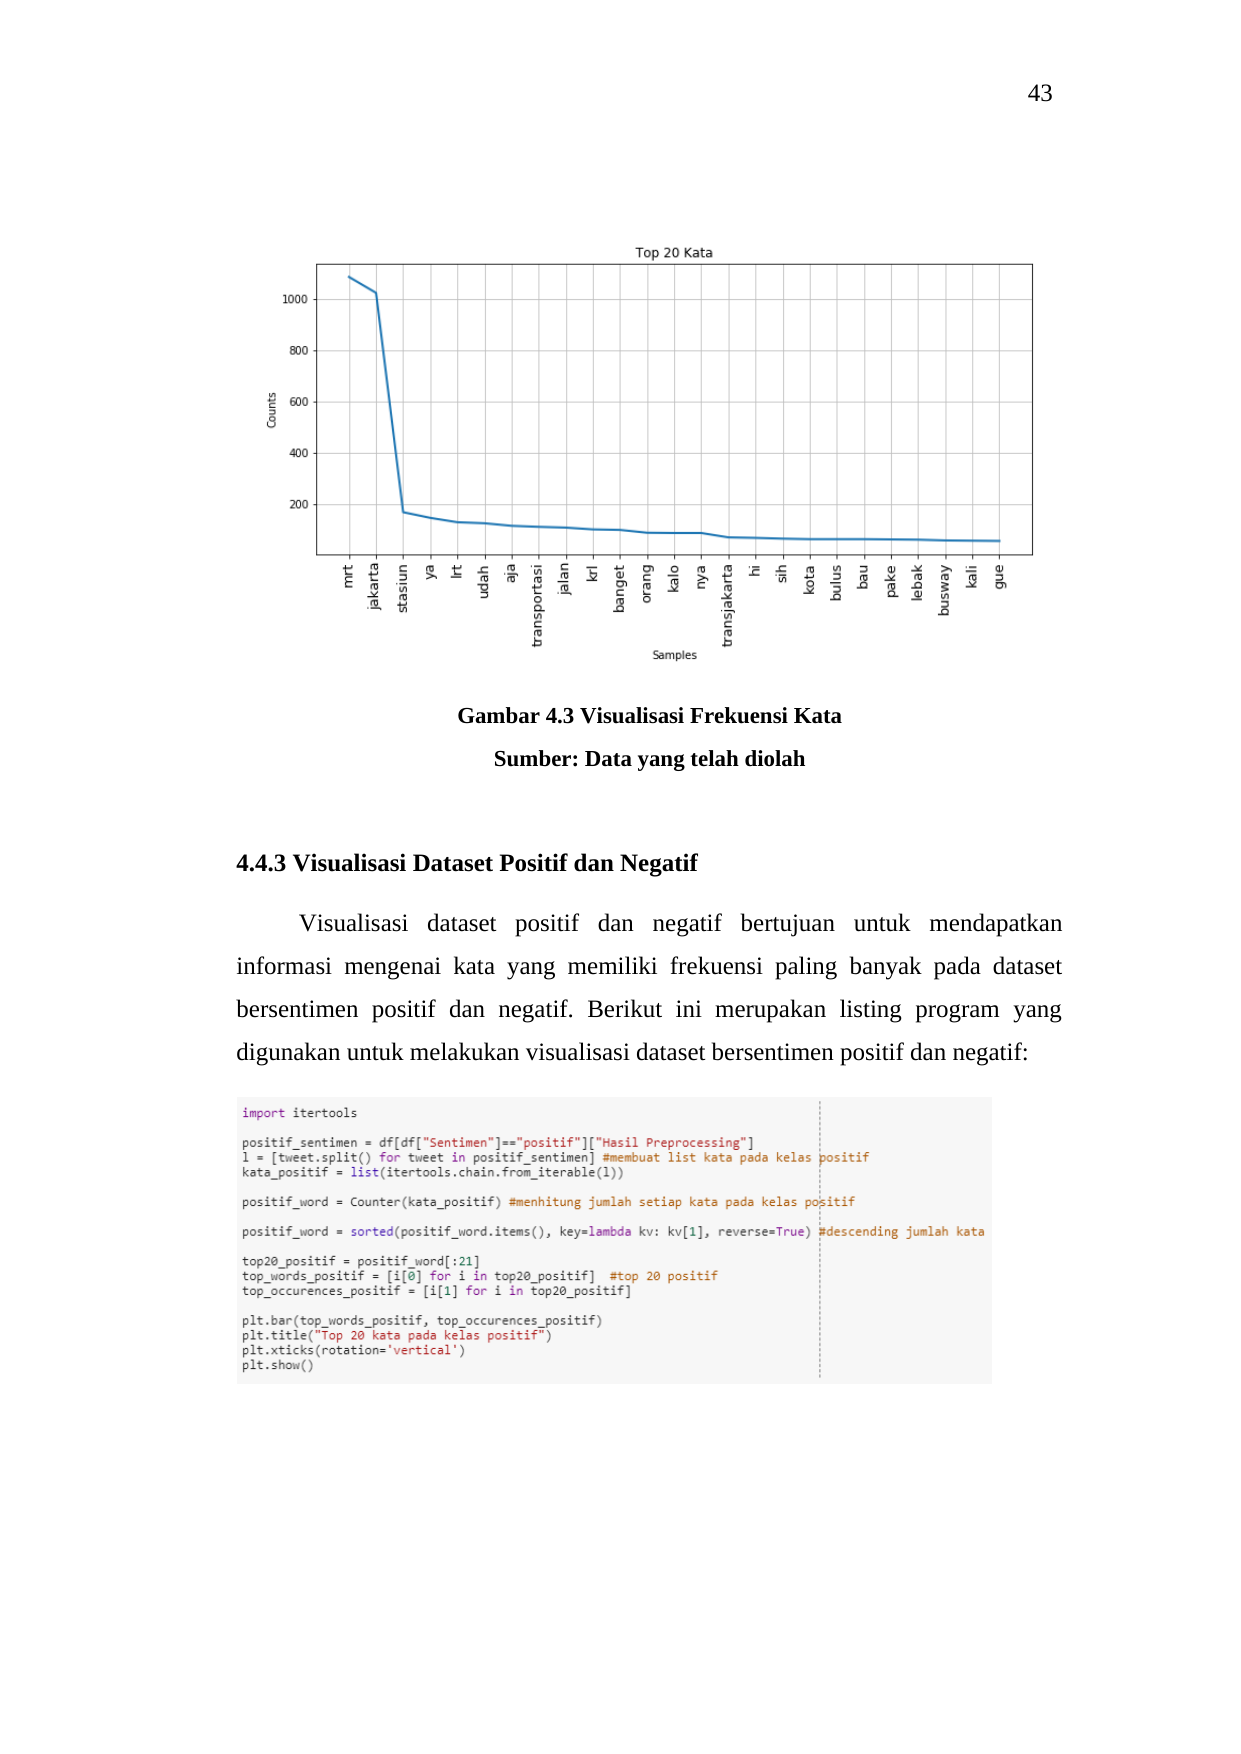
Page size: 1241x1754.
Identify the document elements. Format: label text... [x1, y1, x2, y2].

text 4.4.3 Visualisasi Dataset Positif dan Negatif [236, 848, 1063, 877]
picture [236, 236, 1063, 673]
text Visualisasi dataset positif dan negatif bertujuan untuk mendapatkan informasi mengenai kata yang memiliki frekuensi paling banyak pada dataset bersentimen positif dan negatif. Berikut ini merupakan listing program yang digunakan untuk melakukan visualisasi dataset bersentimen positif dan negatif: [236, 908, 1063, 1066]
picture [236, 1096, 993, 1385]
text Gambar 4.3 Visualisasi Frekuensi Kata [236, 702, 1063, 728]
text Sumber: Data yang telah diolah [236, 745, 1063, 771]
